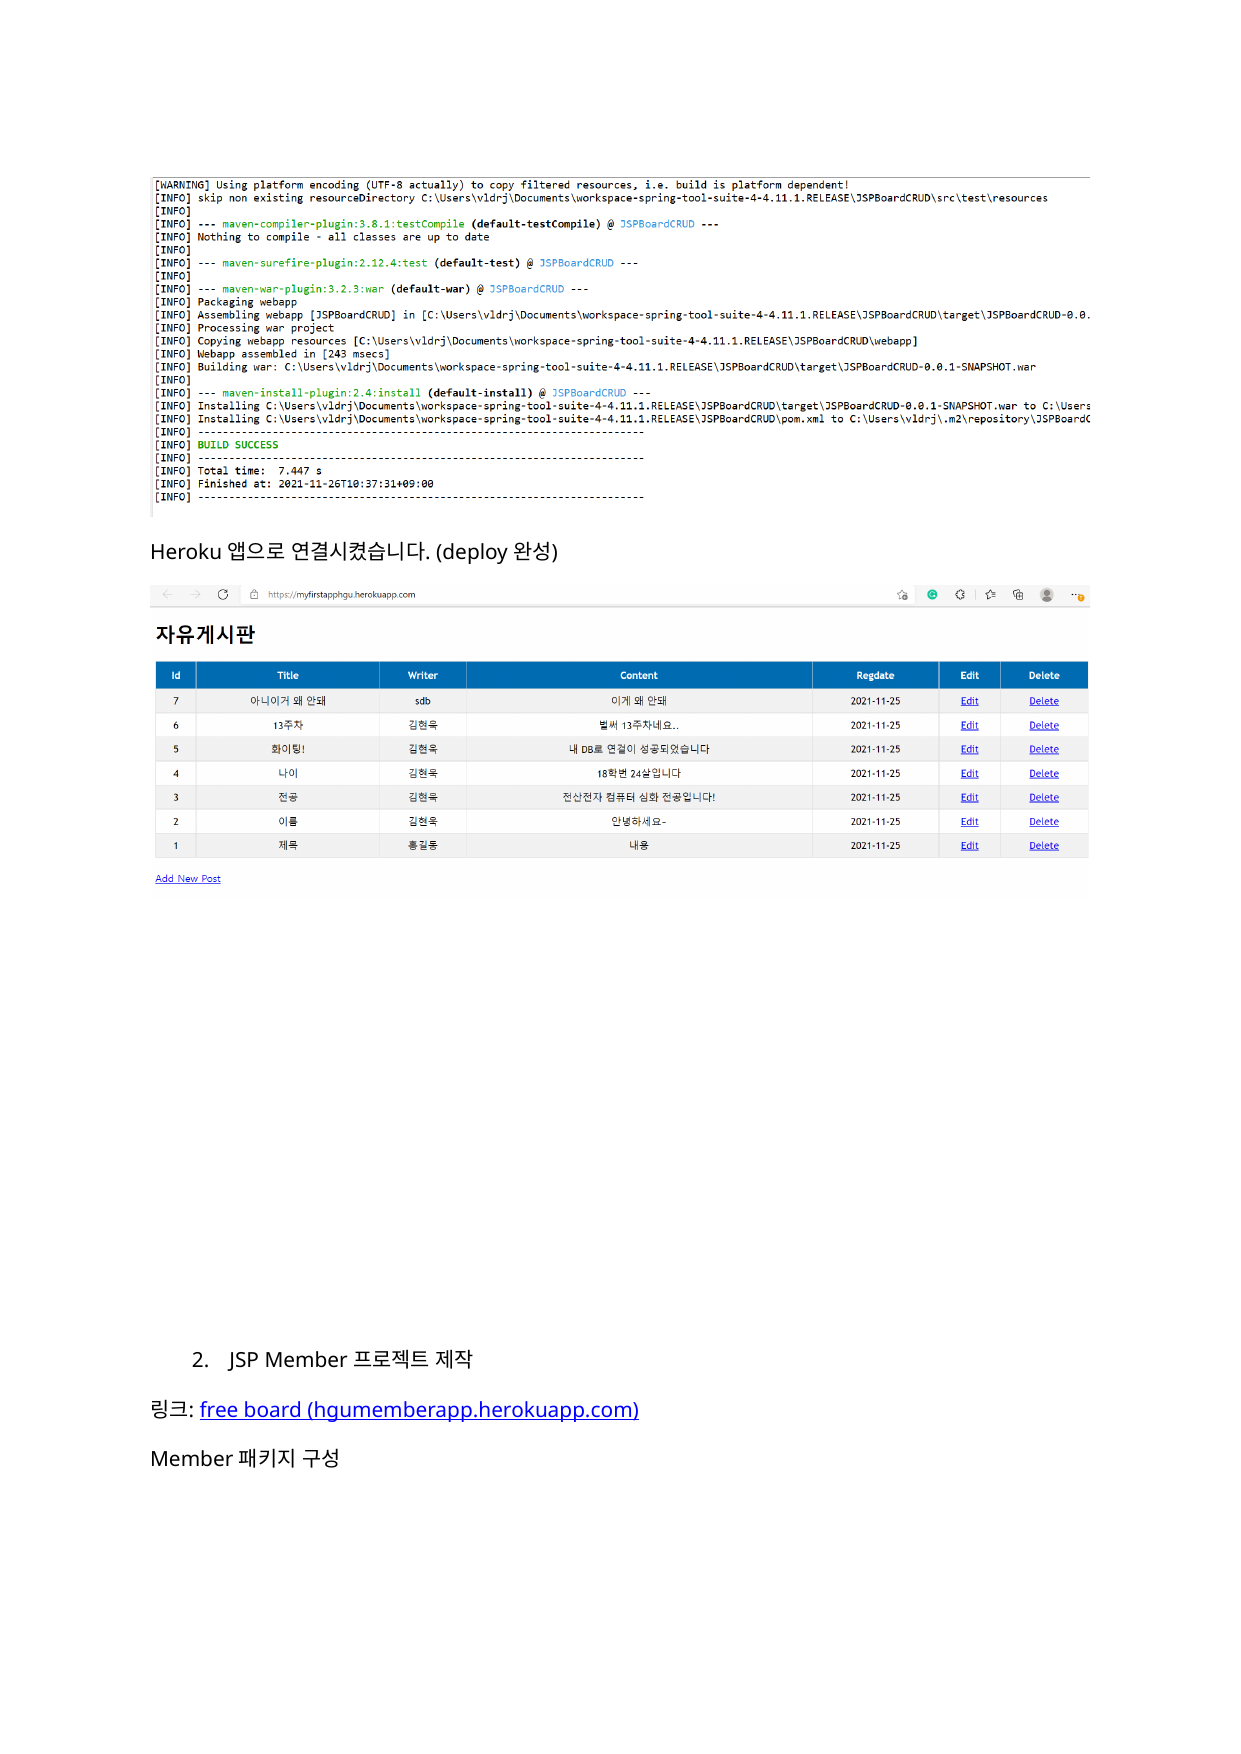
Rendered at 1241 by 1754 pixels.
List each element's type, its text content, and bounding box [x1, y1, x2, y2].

text Heroku 앱으로 연결시켰습니다. (deploy 완성) [150, 536, 1090, 566]
picture [150, 585, 1091, 899]
text Member 패키지 구성 [150, 1442, 1090, 1473]
picture [150, 177, 1091, 517]
list JSP Member 프로젝트 제작 [192, 1343, 1090, 1374]
text 링크: free board (hgumemberapp.herokuapp.com) [150, 1393, 1090, 1423]
